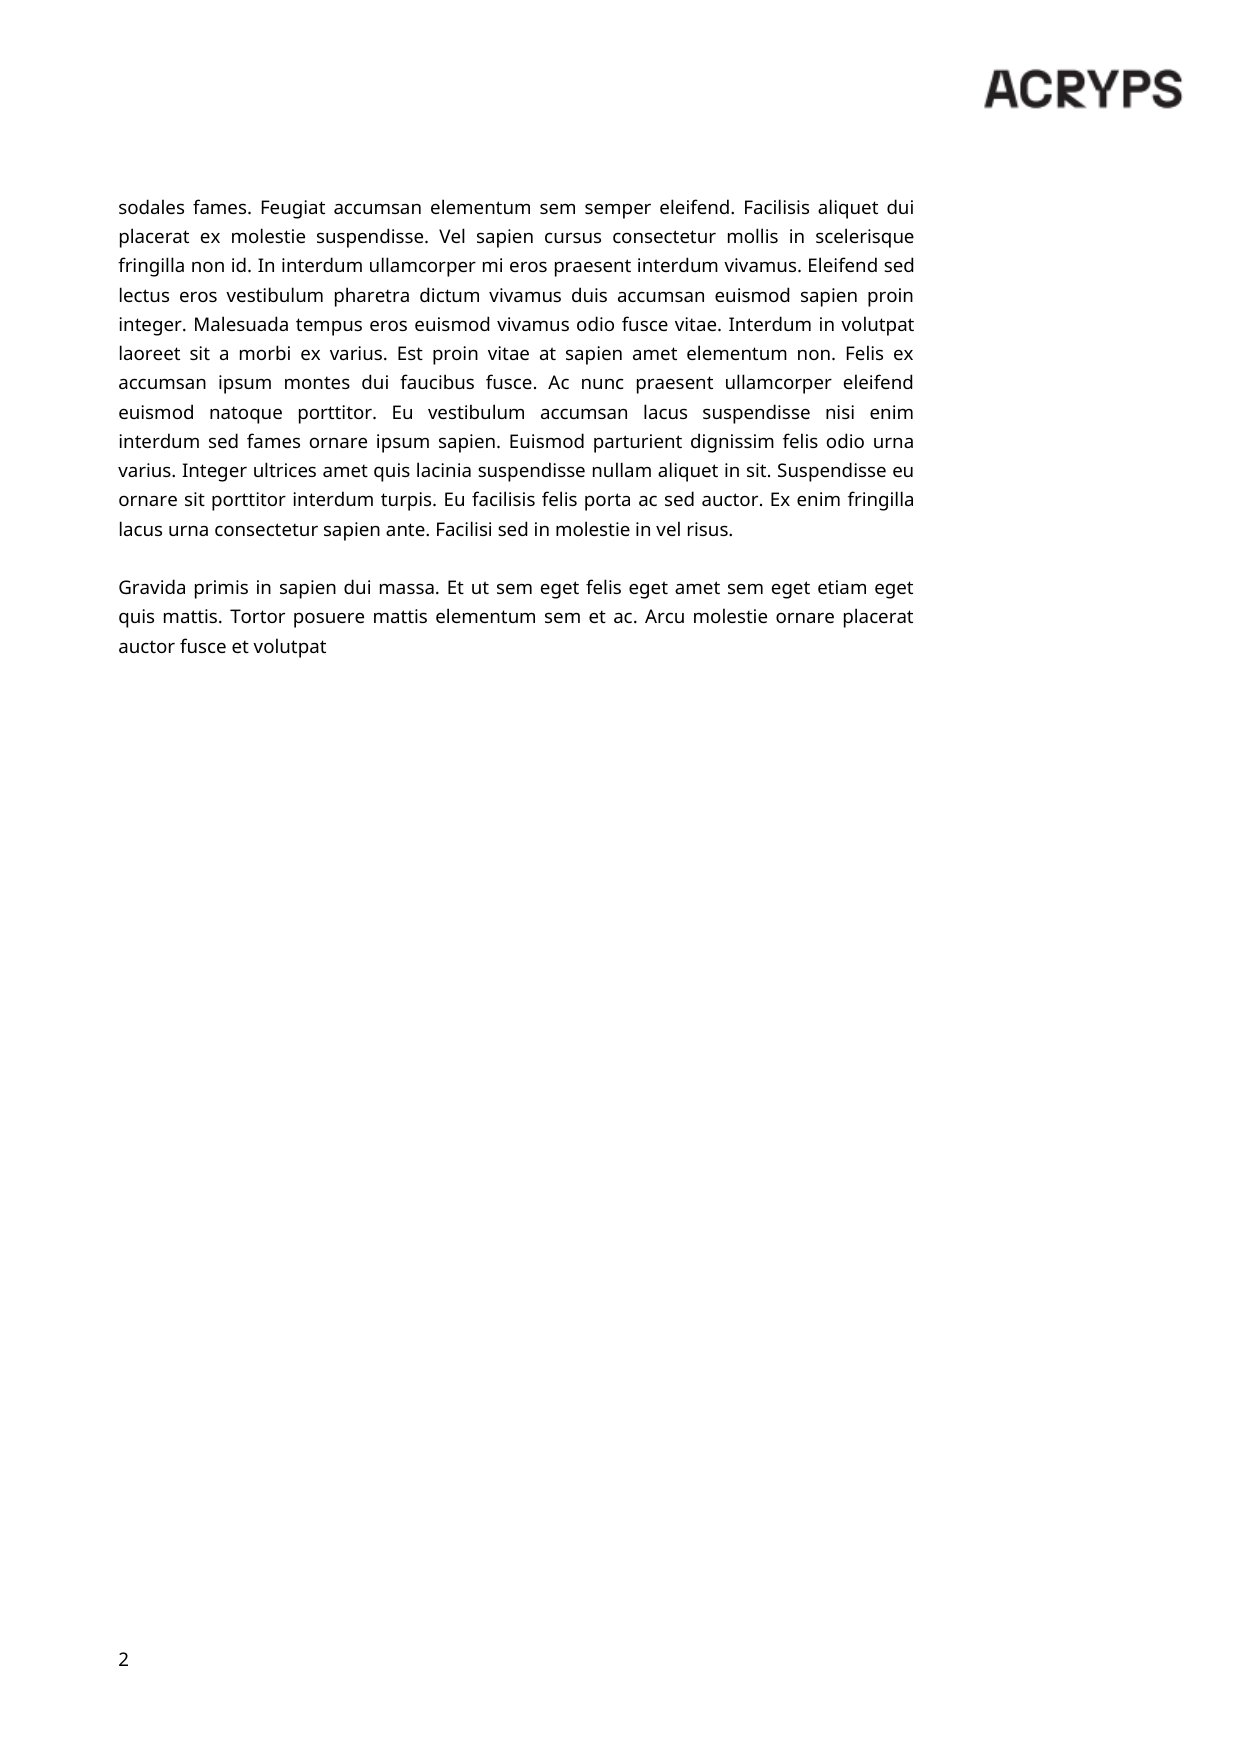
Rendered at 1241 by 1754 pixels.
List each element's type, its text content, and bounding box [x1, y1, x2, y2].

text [118, 194, 915, 542]
text Gravida primis in sapien dui massa. Et ut sem eget felis eget amet sem eget etiam eget quis mattis. Tortor posuere mattis elementum sem et ac. Arcu molestie ornare placerat auctor fusce et volutpat [118, 574, 915, 659]
